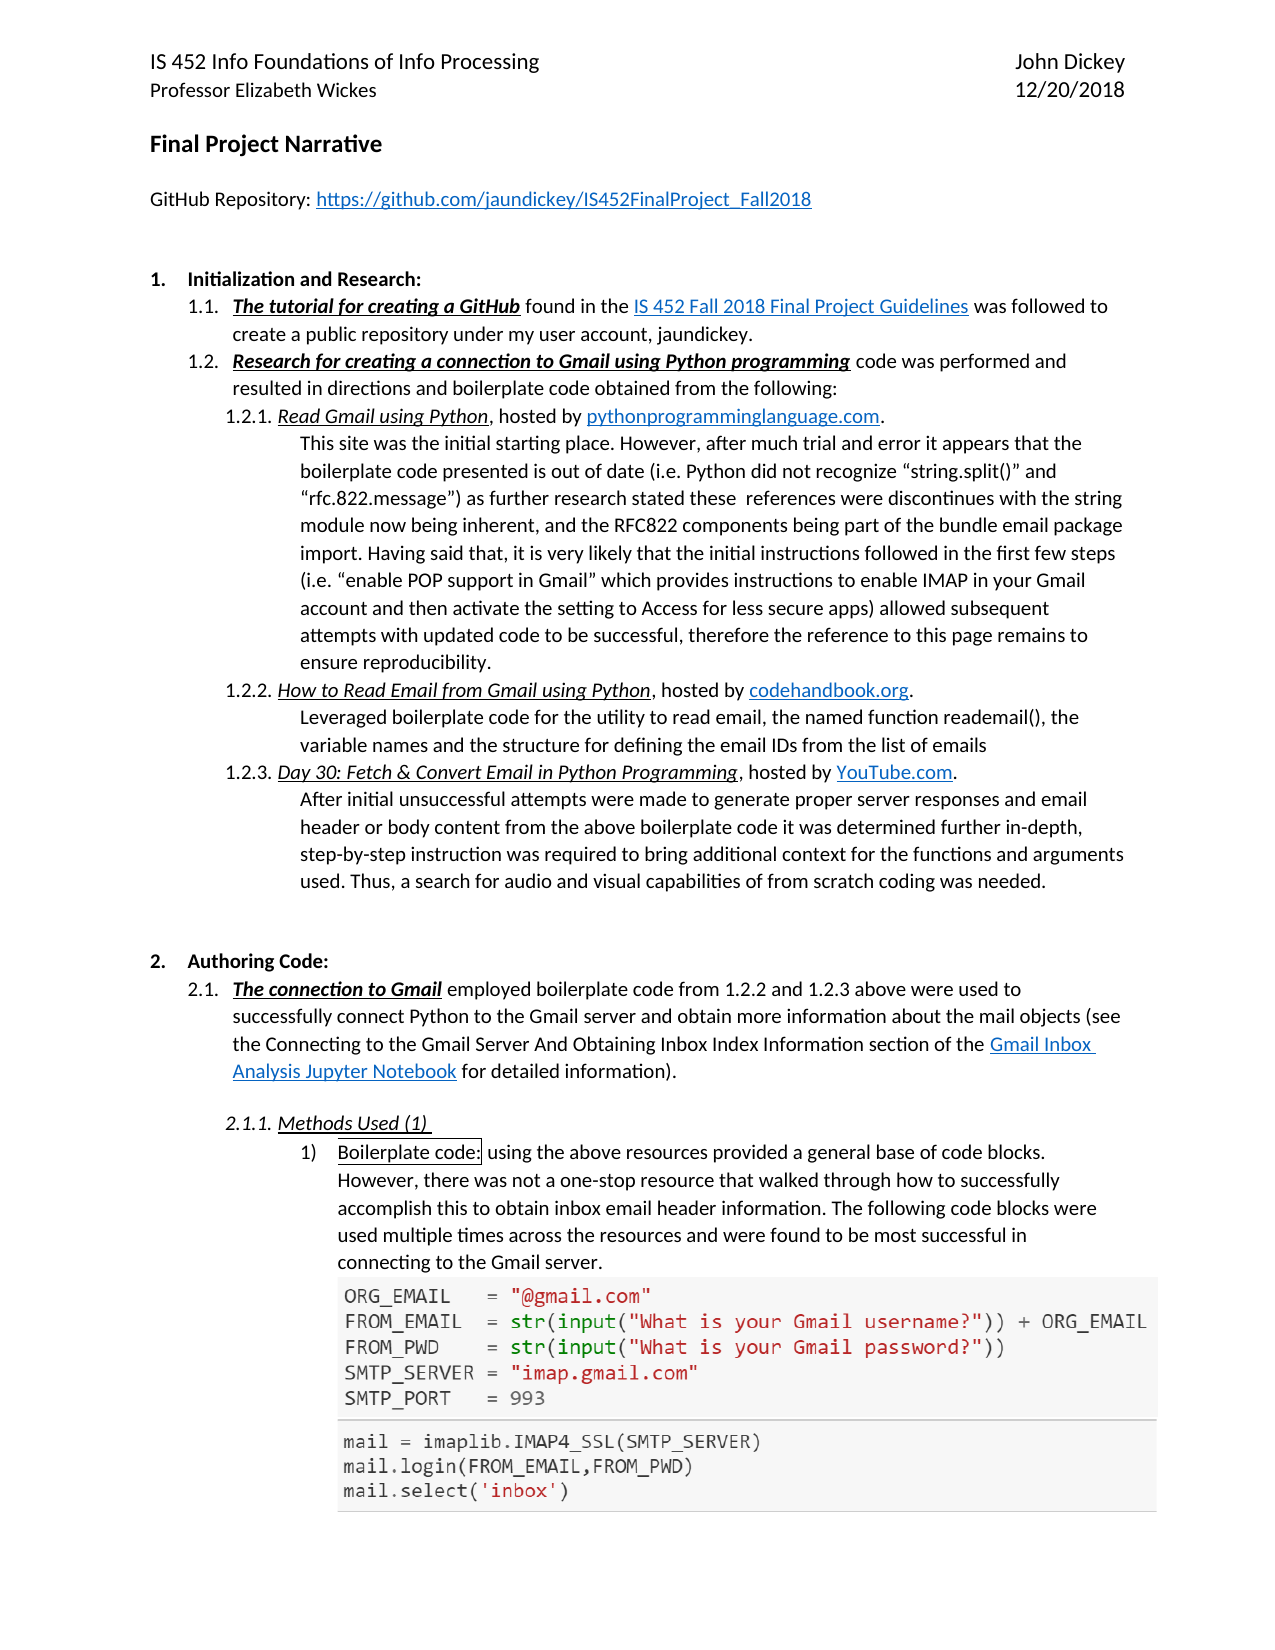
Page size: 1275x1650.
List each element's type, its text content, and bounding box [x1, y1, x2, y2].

list This site was the initial starting place. However, after much trial and error it appears that the boilerplate code presented is out of date (i.e. Python did not recognize “string.split()” and “rfc.822.message”) as further research stated these references were discontinues with the string module now being inherent, and the RFC822 components being part of the bundle email package import. Having said that, it is very likely that the initial instructions followed in the first few steps (i.e. “enable POP support in Gmail” which provides instructions to enable IMAP in your Gmail account and then activate the setting to Access for less secure apps) allowed subsequent attempts with updated code to be successful, therefore the reference to this page remains to ensure reproducibility. [300, 430, 1125, 675]
list Leveraged boilerplate code for the utility to read email, the named function reademail(), the variable names and the structure for defining the email IDs from the list of emails [300, 704, 1125, 757]
subtitle Authoring Code: [150, 948, 1125, 974]
list After initial unsuccessful attempts were made to generate proper server responses and email header or body content from the above boilerplate code it was determined further in-depth, step-by-step instruction was required to bring additional context for the functions and arguments used. Thus, a search for audio and visual capabilities of from scratch coding was needed. [300, 787, 1125, 894]
list Research for creating a connection to Gmail using Python programming code was performed and resulted in directions and boilerplate code obtained from the following: [187, 348, 1125, 401]
list Day 30: Fetch & Convert Email in Python Programming, hosted by YouTube.com. [225, 759, 1125, 784]
list Boilerplate code: using the above resources provided a general base of code blocks. However, there was not a one-stop resource that walked through how to successfully accomplish this to obtain inbox email header information. The following code blocks were used multiple times across the resources and were found to be most successful in connecting to the Gmail server. [300, 1138, 1125, 1275]
text GitHub Repository: https://github.com/jaundickey/IS452FinalProject_Fall2018 [150, 186, 1125, 212]
picture [337, 1419, 1157, 1512]
list Read Gmail using Python, hosted by pythonprogramminglanguage.com. [225, 403, 1125, 428]
subtitle Methods Used (1) [225, 1111, 1125, 1136]
subtitle Initialization and Research: [150, 266, 1125, 291]
list The tutorial for creating a GitHub found in the IS 452 Fall 2018 Final Project Guidelines was followed to create a public repository under my user account, jaundickey. [187, 293, 1125, 346]
list The connection to Gmail employed boilerplate code from 1.2.2 and 1.2.3 above were used to successfully connect Python to the Gmail server and obtain more information about the mail objects (see the Connecting to the Gmail Server And Obtaining Inbox Index Information section of the Gmail Inbox Analysis Jupyter Notebook for detailed information). [187, 976, 1125, 1083]
list How to Read Email from Gmail using Python, hosted by codehandbook.org. [225, 677, 1125, 702]
picture [337, 1277, 1158, 1417]
